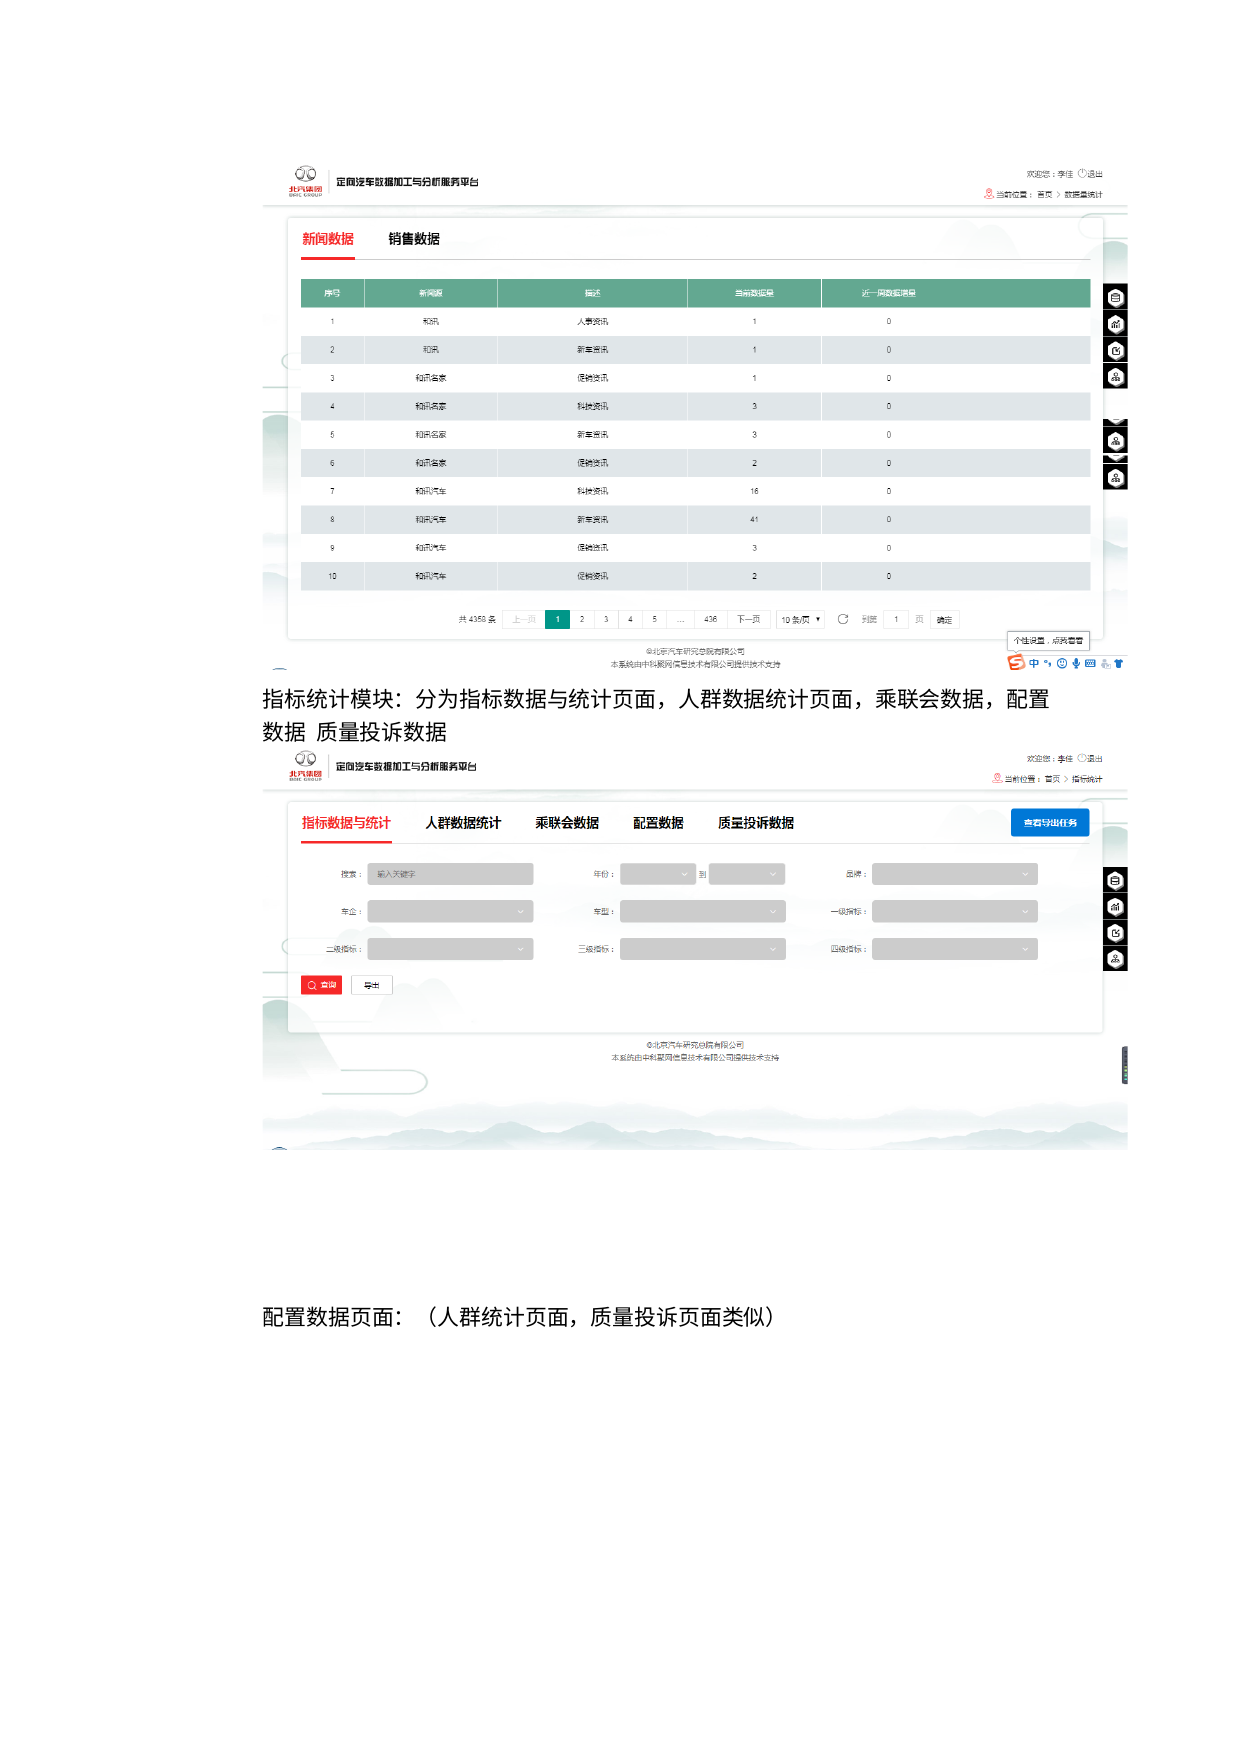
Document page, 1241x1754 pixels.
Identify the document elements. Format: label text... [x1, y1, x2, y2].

picture [262, 747, 1128, 1150]
picture [262, 162, 1128, 670]
list 配置数据页面：（人群统计页面，质量投诉页面类似） [262, 1299, 1053, 1332]
list 指标统计模块：分为指标数据与统计页面，人群数据统计页面，乘联会数据，配置数据 质量投诉数据 [262, 682, 1053, 747]
